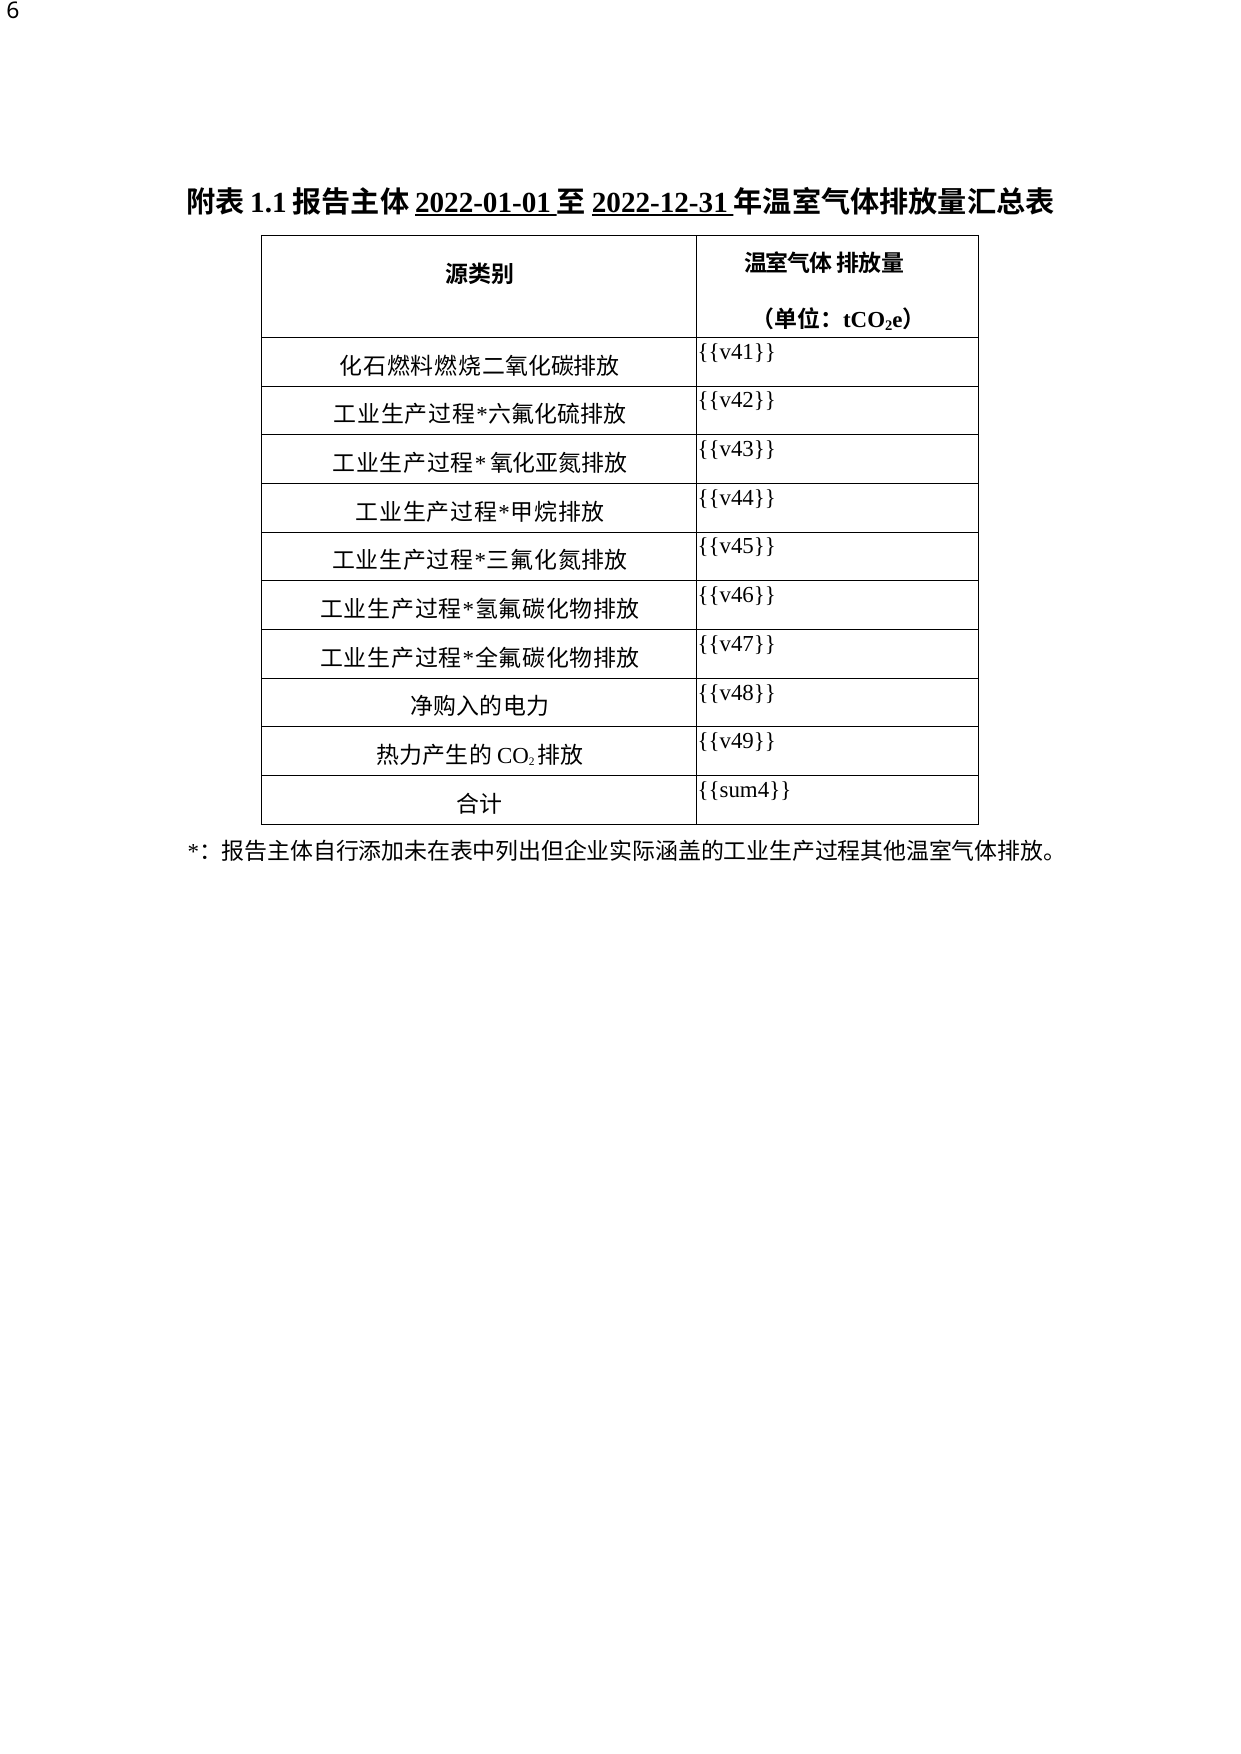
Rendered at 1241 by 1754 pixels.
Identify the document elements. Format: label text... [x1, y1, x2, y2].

table_cell {{v47}} [697, 630, 978, 677]
table_cell {{v48}} [697, 679, 978, 726]
table_cell 净购入的电力 [262, 679, 696, 726]
table_cell 热力产生的CO2 排放 [262, 727, 696, 775]
table_cell 工业生产过程*三氟化氮排放 [262, 533, 696, 580]
text 附表1.1报告主体2022-01-01至2022-12-31年温室气体排放量汇总表 [125, 178, 1115, 221]
table_cell {{v41}} [697, 338, 978, 386]
table_cell 工业生产过程*甲烷排放 [262, 484, 696, 532]
table_cell 化石燃料燃烧二氧化碳排放 [262, 338, 696, 386]
table_cell {{v42}} [697, 387, 978, 434]
table_header 源类别 [262, 236, 696, 337]
table_cell {{v45}} [697, 533, 978, 580]
table_header 温室气体 排放量 （单位：tCO2e） [697, 236, 978, 337]
table_cell 工业生产过程* 氧化亚氮排放 [262, 435, 696, 483]
table_cell {{v44}} [697, 484, 978, 532]
table_cell {{v49}} [697, 727, 978, 775]
table_cell 合计 [262, 776, 696, 823]
table_cell 工业生产过程*六氟化硫排放 [262, 387, 696, 434]
table_cell {{v46}} [697, 581, 978, 629]
table_cell 工业生产过程*全氟碳化物排放 [262, 630, 696, 677]
table_cell {{v43}} [697, 435, 978, 483]
table_cell {{sum4}} [697, 776, 978, 823]
text *：报告主体自行添加未在表中列出但企业实际涵盖的工业生产过程其他温室气体排放。 [187, 833, 1047, 866]
table_cell 工业生产过程*氢氟碳化物排放 [262, 581, 696, 629]
